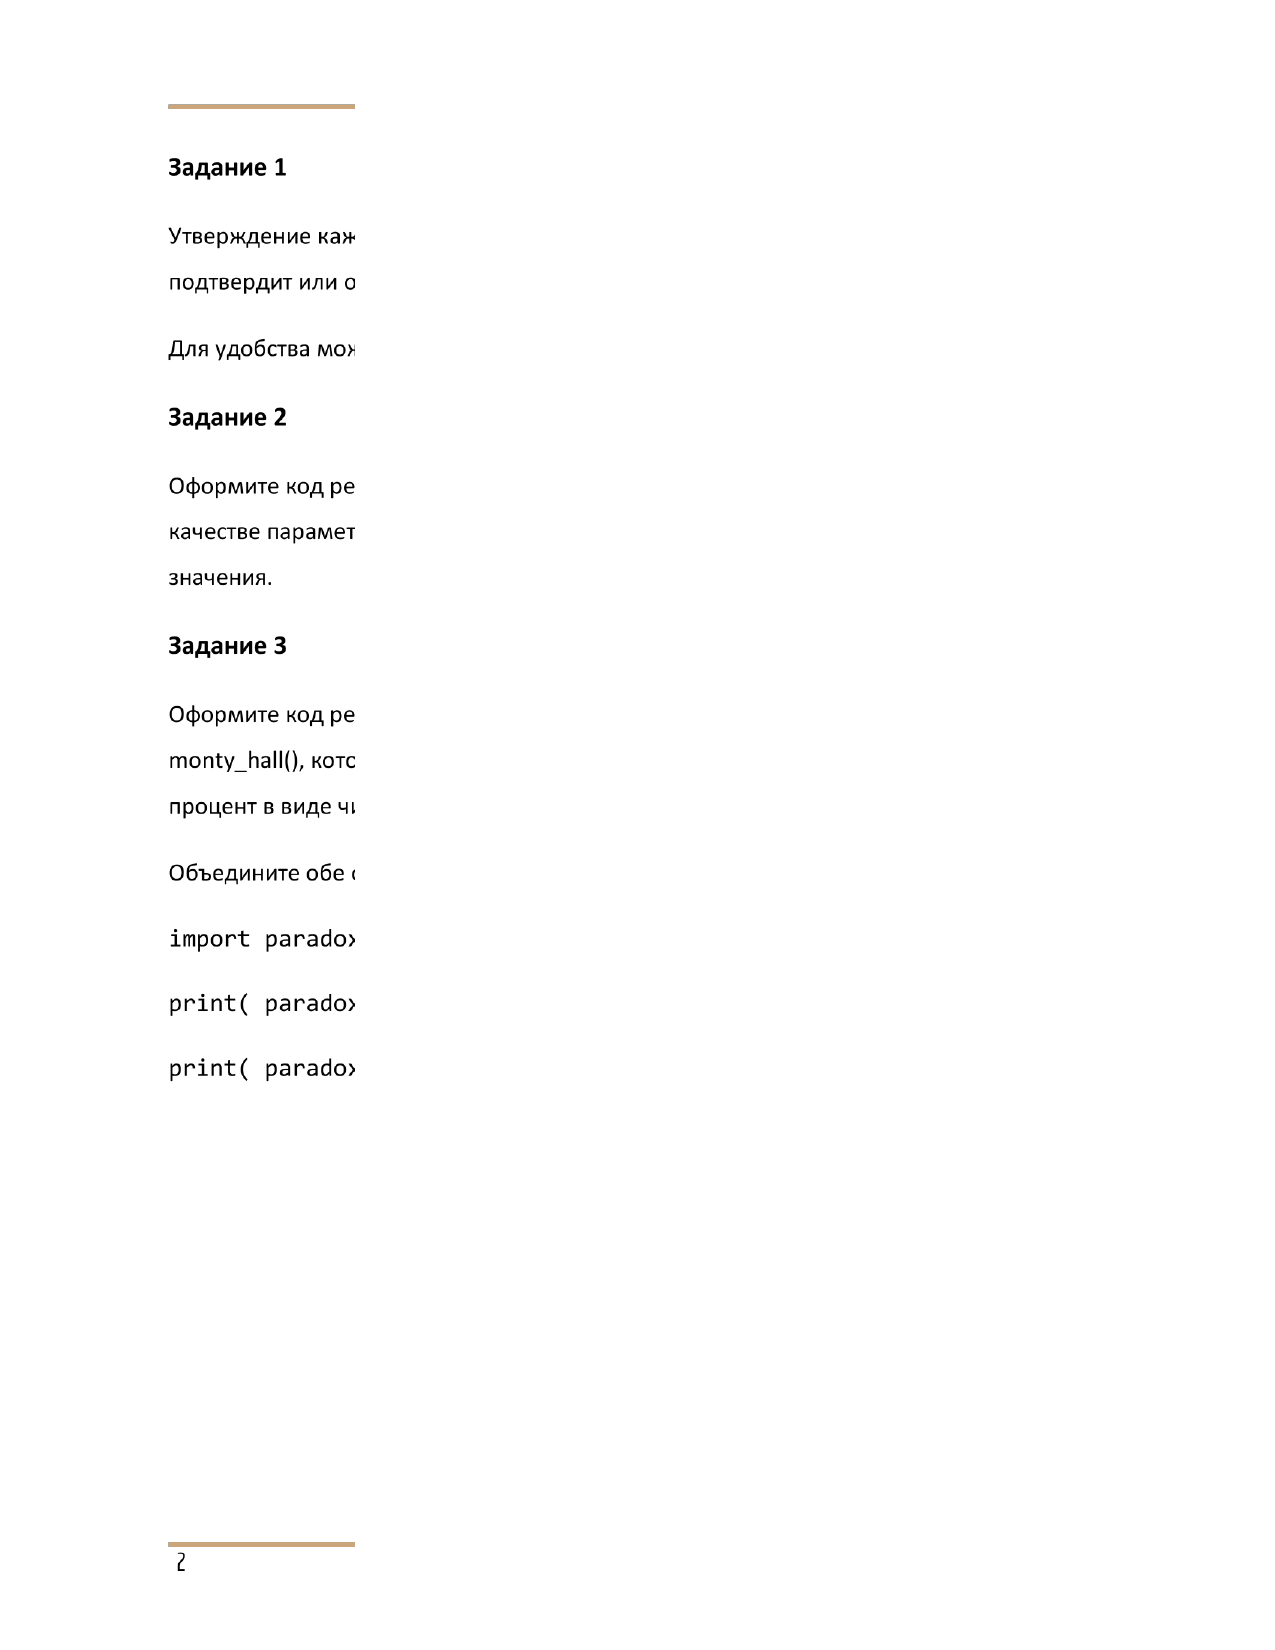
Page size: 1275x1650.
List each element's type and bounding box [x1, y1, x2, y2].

picture [18, 0, 355, 1650]
